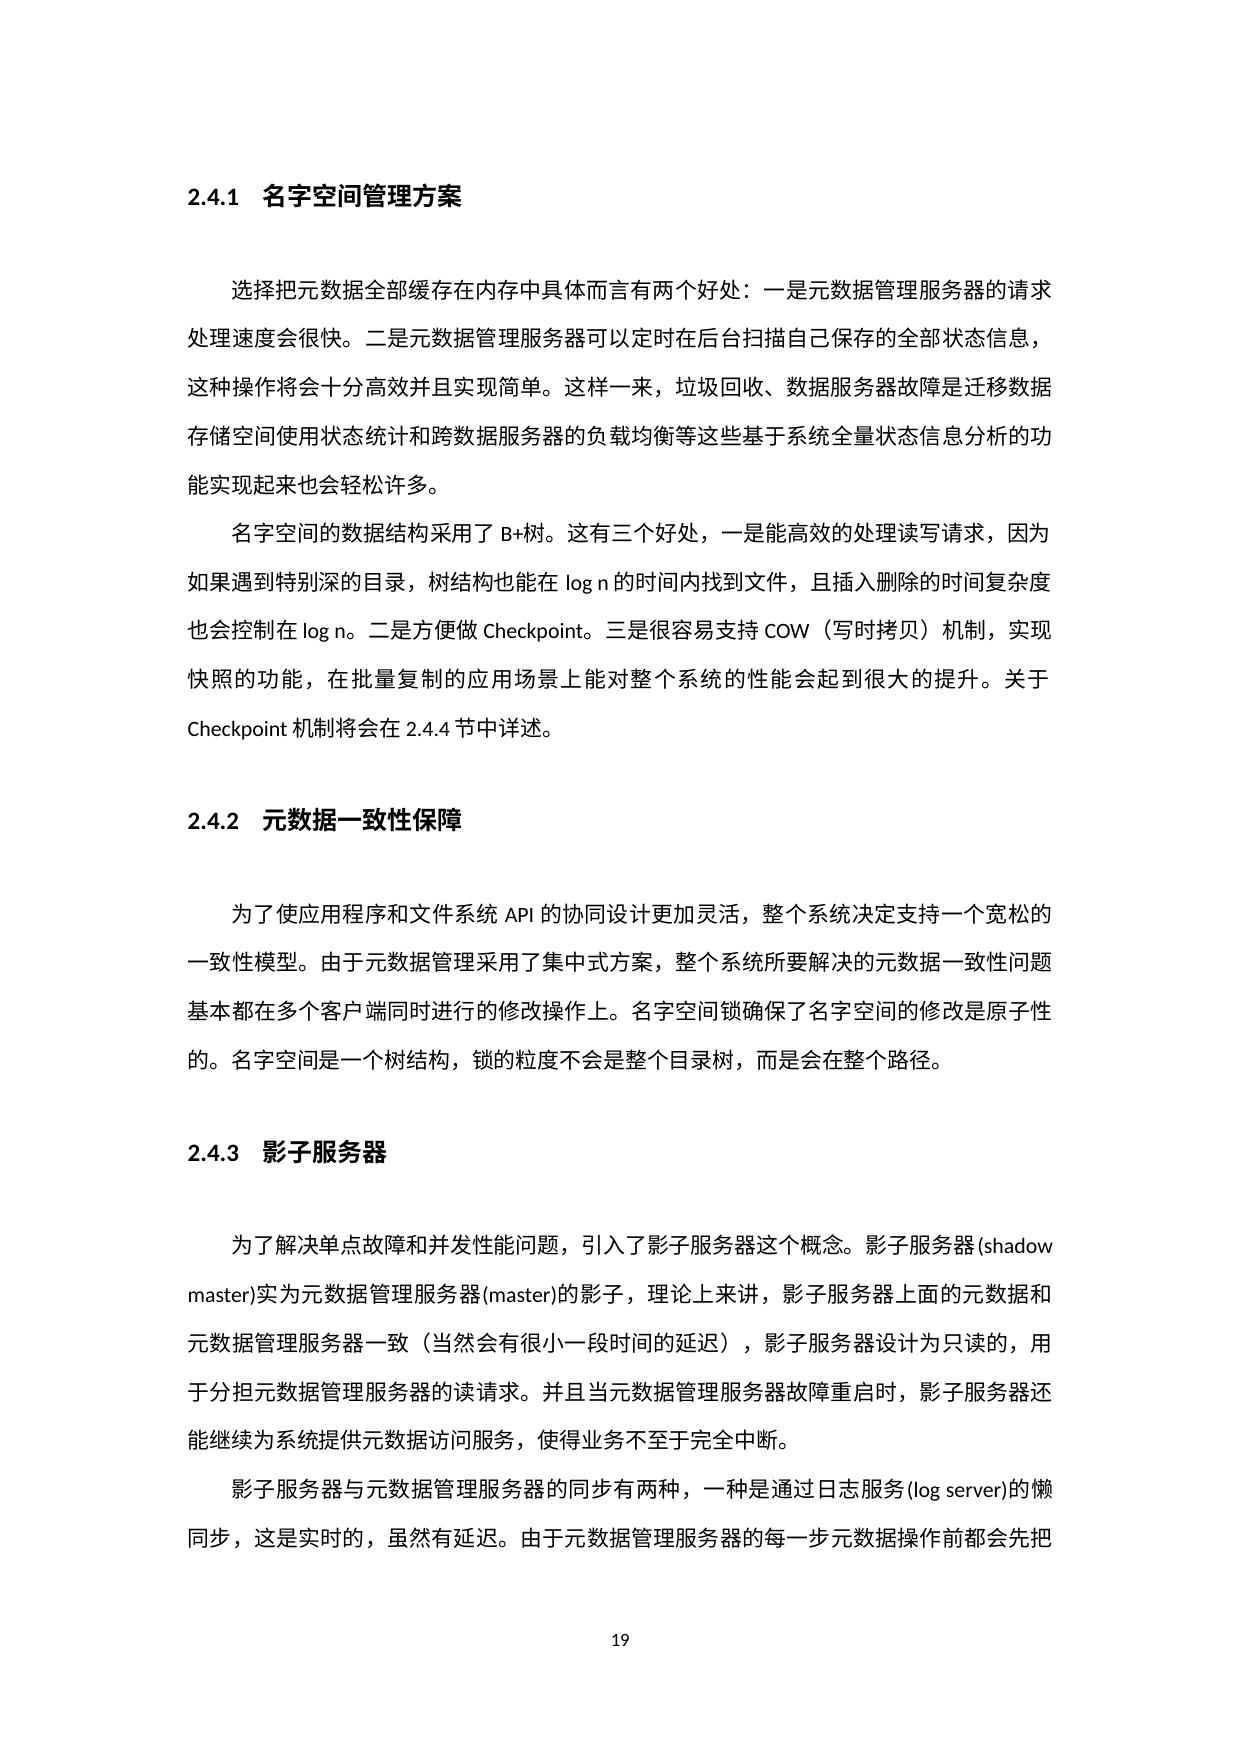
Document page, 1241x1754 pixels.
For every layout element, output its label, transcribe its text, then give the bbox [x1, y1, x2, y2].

subtitle 元数据一致性保障 [187, 786, 1053, 851]
subtitle 名字空间管理方案 [187, 162, 1053, 227]
text 名字空间的数据结构采用了B+树。这有三个好处，一是能高效的处理读写请求，因为如果遇到特别深的目录，树结构也能在log n的时间内找到文件，且插入删除的时间复杂度也会控制在log n。二是方便做Checkpoint。三是很容易支持COW（写时拷贝）机制，实现快照的功能，在批量复制的应用场景上能对整个系统的性能会起到很大的提升。关于Checkpoint机制将会在2.4.4节中详述。 [187, 516, 1053, 743]
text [187, 1471, 1053, 1553]
text 选择把元数据全部缓存在内存中具体而言有两个好处：一是元数据管理服务器的请求处理速度会很快。二是元数据管理服务器可以定时在后台扫描自己保存的全部状态信息，这种操作将会十分高效并且实现简单。这样一来，垃圾回收、数据服务器故障是迁移数据、存储空间使用状态统计和跨数据服务器的负载均衡等这些基于系统全量状态信息分析的功能实现起来也会轻松许多。 [187, 272, 1053, 500]
text 为了使应用程序和文件系统 API 的协同设计更加灵活，整个系统决定支持一个宽松的一致性模型。由于元数据管理采用了集中式方案，整个系统所要解决的元数据一致性问题基本都在多个客户端同时进行的修改操作上。名字空间锁确保了名字空间的修改是原子性的。名字空间是一个树结构，锁的粒度不会是整个目录树，而是会在整个路径。 [187, 896, 1053, 1075]
text 为了解决单点故障和并发性能问题，引入了影子服务器这个概念。影子服务器(shadow master)实为元数据管理服务器(master)的影子，理论上来讲，影子服务器上面的元数据和元数据管理服务器一致（当然会有很小一段时间的延迟），影子服务器设计为只读的，用于分担元数据管理服务器的读请求。并且当元数据管理服务器故障重启时，影子服务器还能继续为系统提供元数据访问服务，使得业务不至于完全中断。 [187, 1228, 1053, 1456]
subtitle 影子服务器 [187, 1118, 1053, 1183]
